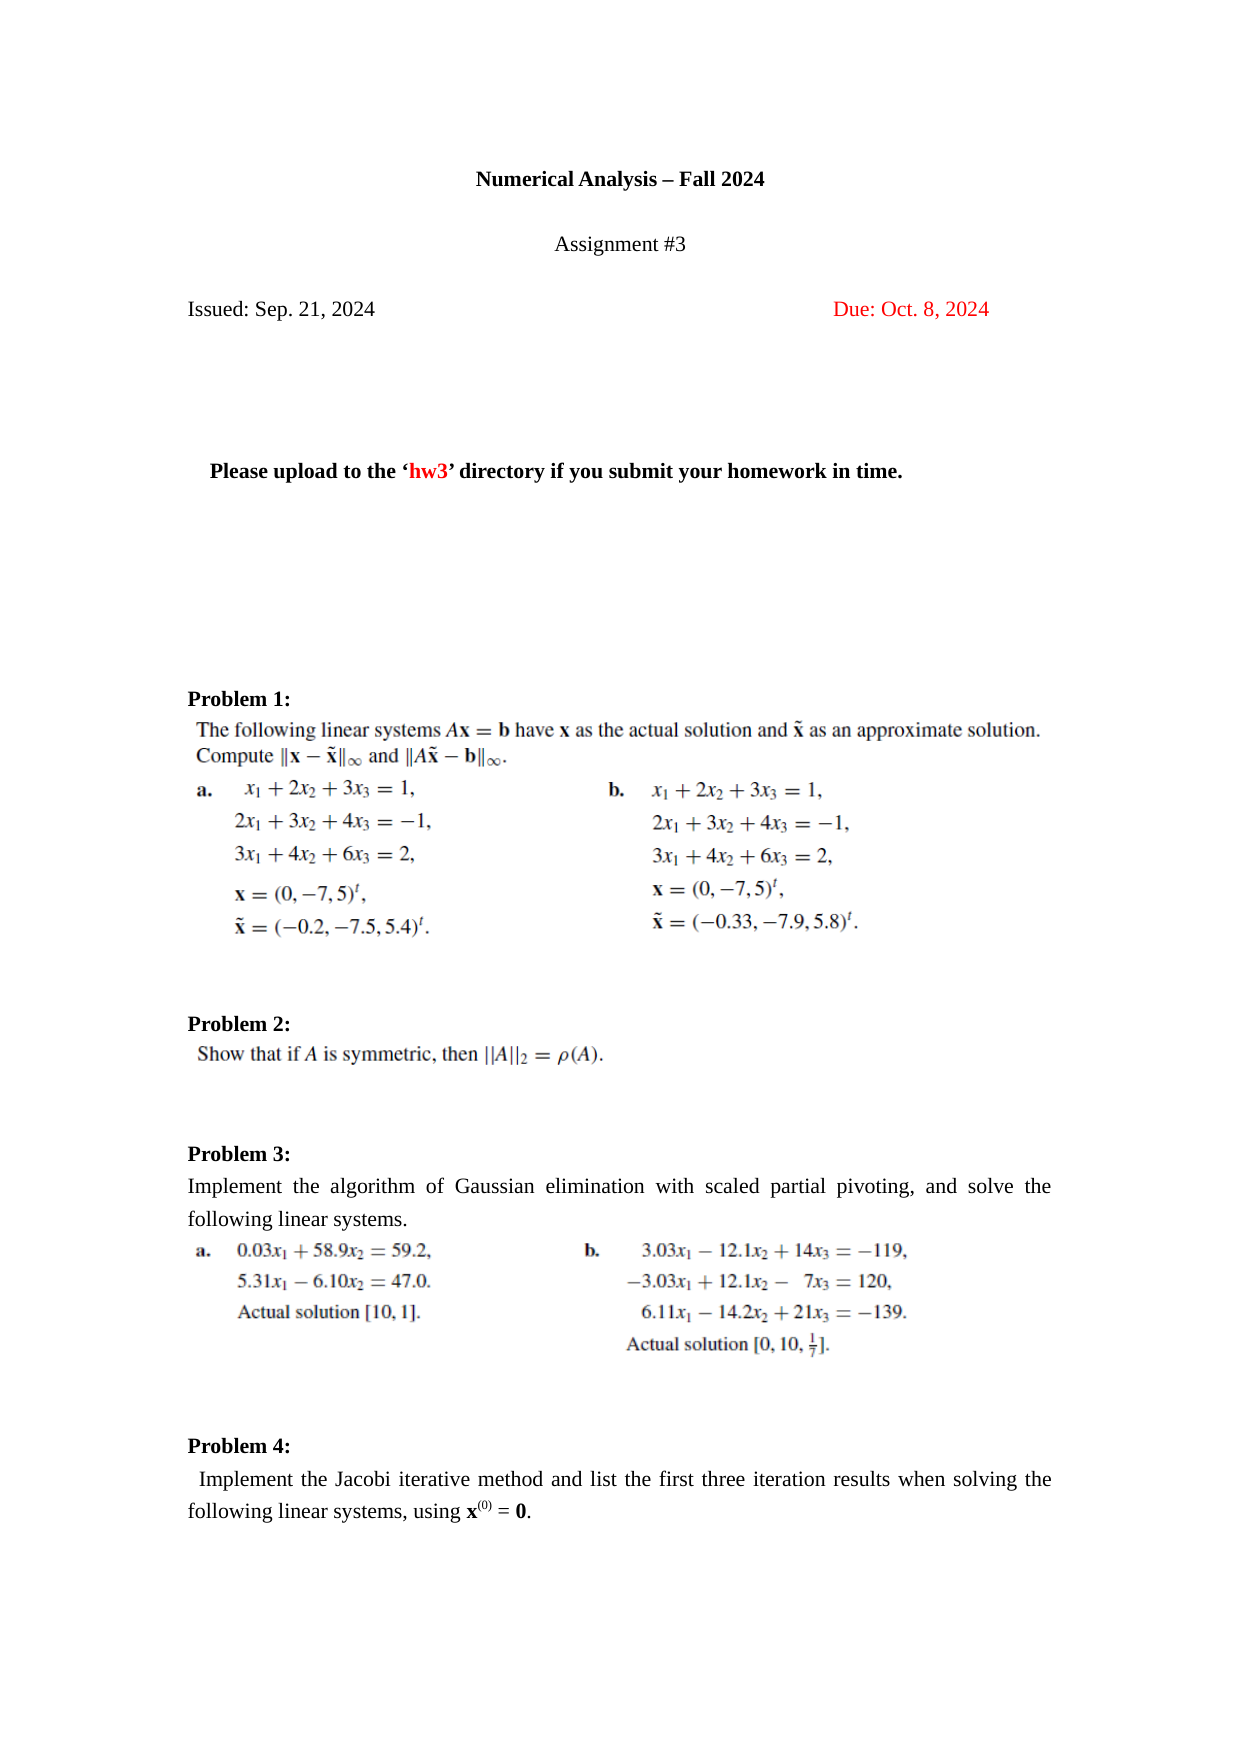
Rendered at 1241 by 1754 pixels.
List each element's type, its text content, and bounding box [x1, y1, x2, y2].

text Numerical Analysis – Fall 2024 [187, 162, 1053, 194]
picture [187, 1234, 1025, 1368]
text Please upload to the ‘hw3’ directory if you submit your homework in time. [187, 454, 1053, 487]
text Implement the Jacobi iterative method and list the first three iteration results when solving the following linear systems, using x(0) = 0. [187, 1462, 1053, 1527]
text Problem 2: [187, 1007, 1053, 1039]
text Problem 4: [187, 1429, 1053, 1462]
text Problem 3: [187, 1137, 1053, 1169]
text Issued: Sep. 21, 2024 Due: Oct. 8, 2024 [187, 292, 1053, 324]
text Implement the algorithm of Gaussian elimination with scaled partial pivoting, and solve the following linear systems. [187, 1169, 1053, 1234]
text Assignment #3 [187, 227, 1053, 259]
text Problem 1: [187, 682, 1053, 714]
picture [187, 1039, 1052, 1071]
picture [187, 714, 1052, 949]
